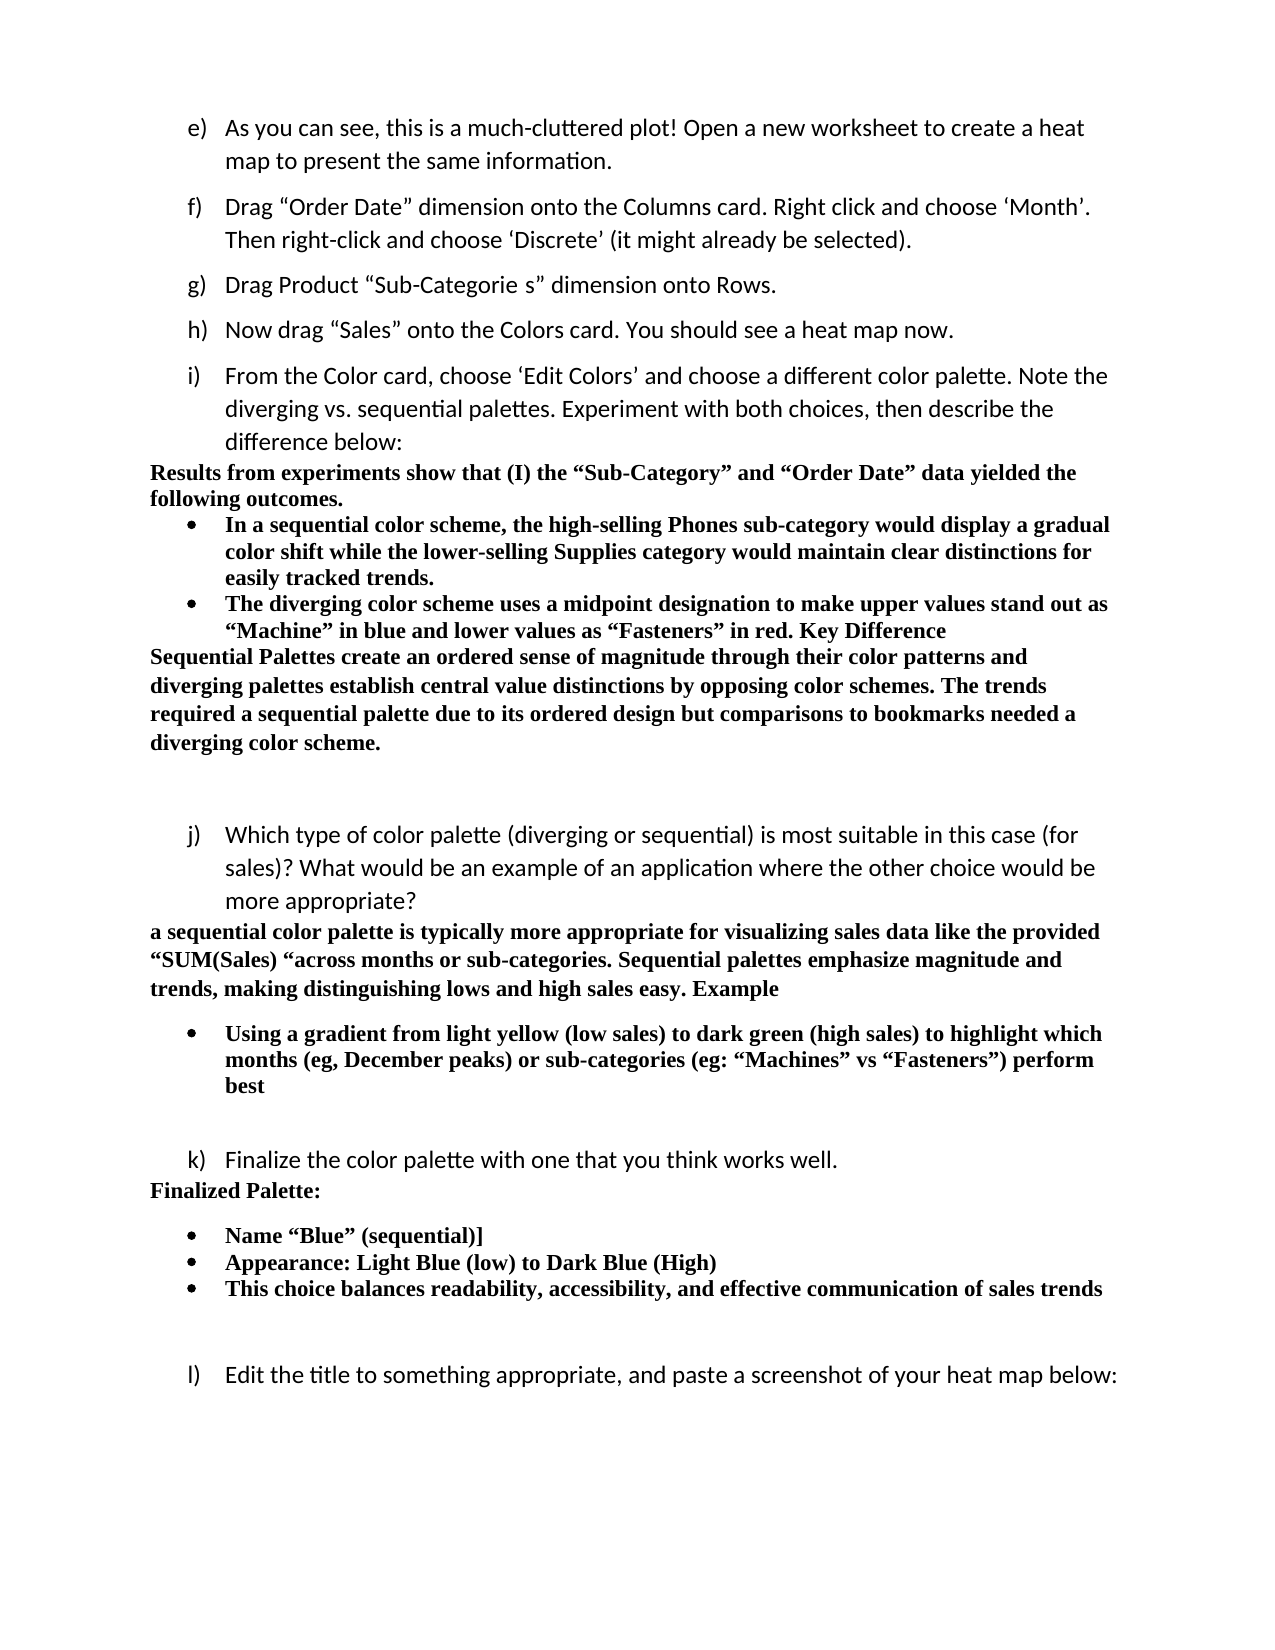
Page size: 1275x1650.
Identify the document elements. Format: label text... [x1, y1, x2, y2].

list Edit the title to something appropriate, and paste a screenshot of your heat map below: [187, 1359, 1125, 1390]
text a sequential color palette is typically more appropriate for visualizing sales data like the provided “SUM(Sales) “across months or sub-categories. Sequential palettes emphasize magnitude and trends, making distinguishing lows and high sales easy. Example [150, 918, 1125, 1001]
list Finalize the color palette with one that you think works well. [187, 1144, 1125, 1175]
list Which type of color palette (diverging or sequential) is most suitable in this case (for sales)? What would be an example of an application where the other choice would be more appropriate? [187, 819, 1125, 915]
list This choice balances readability, accessibility, and effective communication of sales trends [187, 1275, 1125, 1301]
list Now drag “Sales” onto the Colors card. You should see a heat map now. [187, 314, 1125, 345]
text Finalized Palette: [150, 1177, 1125, 1203]
list Drag “Order Date” dimension onto the Columns card. Right click and choose ‘Month’. Then right-click and choose ‘Discrete’ (it might already be selected). [187, 191, 1125, 254]
list Appearance: Light Blue (low) to Dark Blue (High) [187, 1249, 1125, 1275]
list The diverging color scheme uses a midpoint designation to make upper values stand out as “Machine” in blue and lower values as “Fasteners” in red. Key Difference [187, 591, 1125, 643]
list In a sequential color scheme, the high-selling Phones sub-category would display a gradual color shift while the lower-selling Supplies category would maintain clear distinctions for easily tracked trends. [187, 511, 1125, 591]
text Results from experiments show that (I) the “Sub-Category” and “Order Date” data yielded the following outcomes. [150, 459, 1125, 511]
list Using a gradient from light yellow (low sales) to dark green (high sales) to highlight which months (eg, December peaks) or sub-categories (eg: “Machines” vs “Fasteners”) perform best [187, 1020, 1125, 1099]
list Drag Product “Sub-Categorie s” dimension onto Rows. [187, 269, 1125, 300]
list As you can see, this is a much-cluttered plot! Open a new worksheet to create a heat map to present the same information. [187, 112, 1125, 176]
text Sequential Palettes create an ordered sense of magnitude through their color patterns and diverging palettes establish central value distinctions by opposing color schemes. The trends required a sequential palette due to its ordered design but comparisons to bookmarks needed a diverging color scheme. [150, 643, 1125, 755]
list Name “Blue” (sequential)] [187, 1222, 1125, 1249]
list From the Color card, choose ‘Edit Colors’ and choose a different color palette. Note the diverging vs. sequential palettes. Experiment with both choices, then describe the difference below: [187, 360, 1125, 456]
